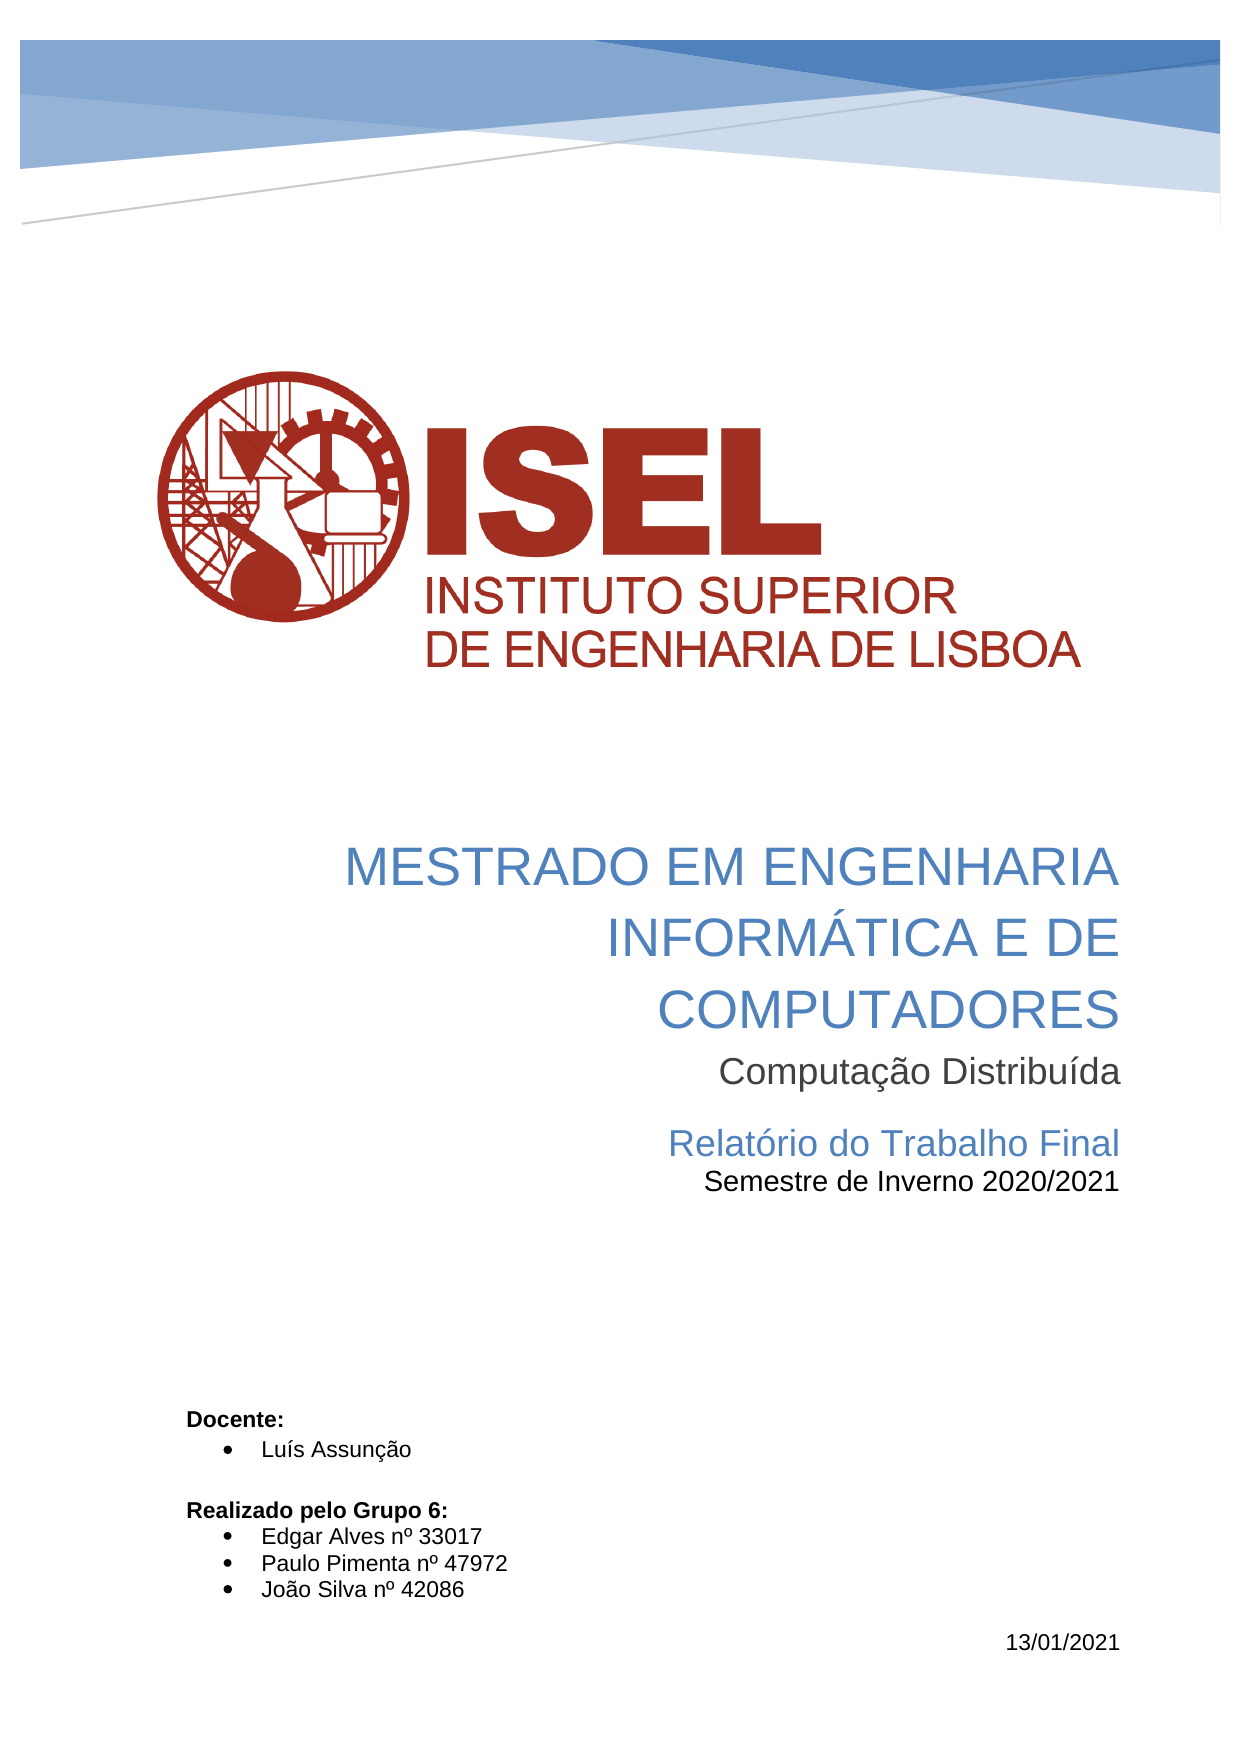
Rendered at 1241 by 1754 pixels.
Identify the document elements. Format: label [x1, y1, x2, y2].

picture [20, 40, 1221, 240]
picture [150, 367, 1087, 670]
